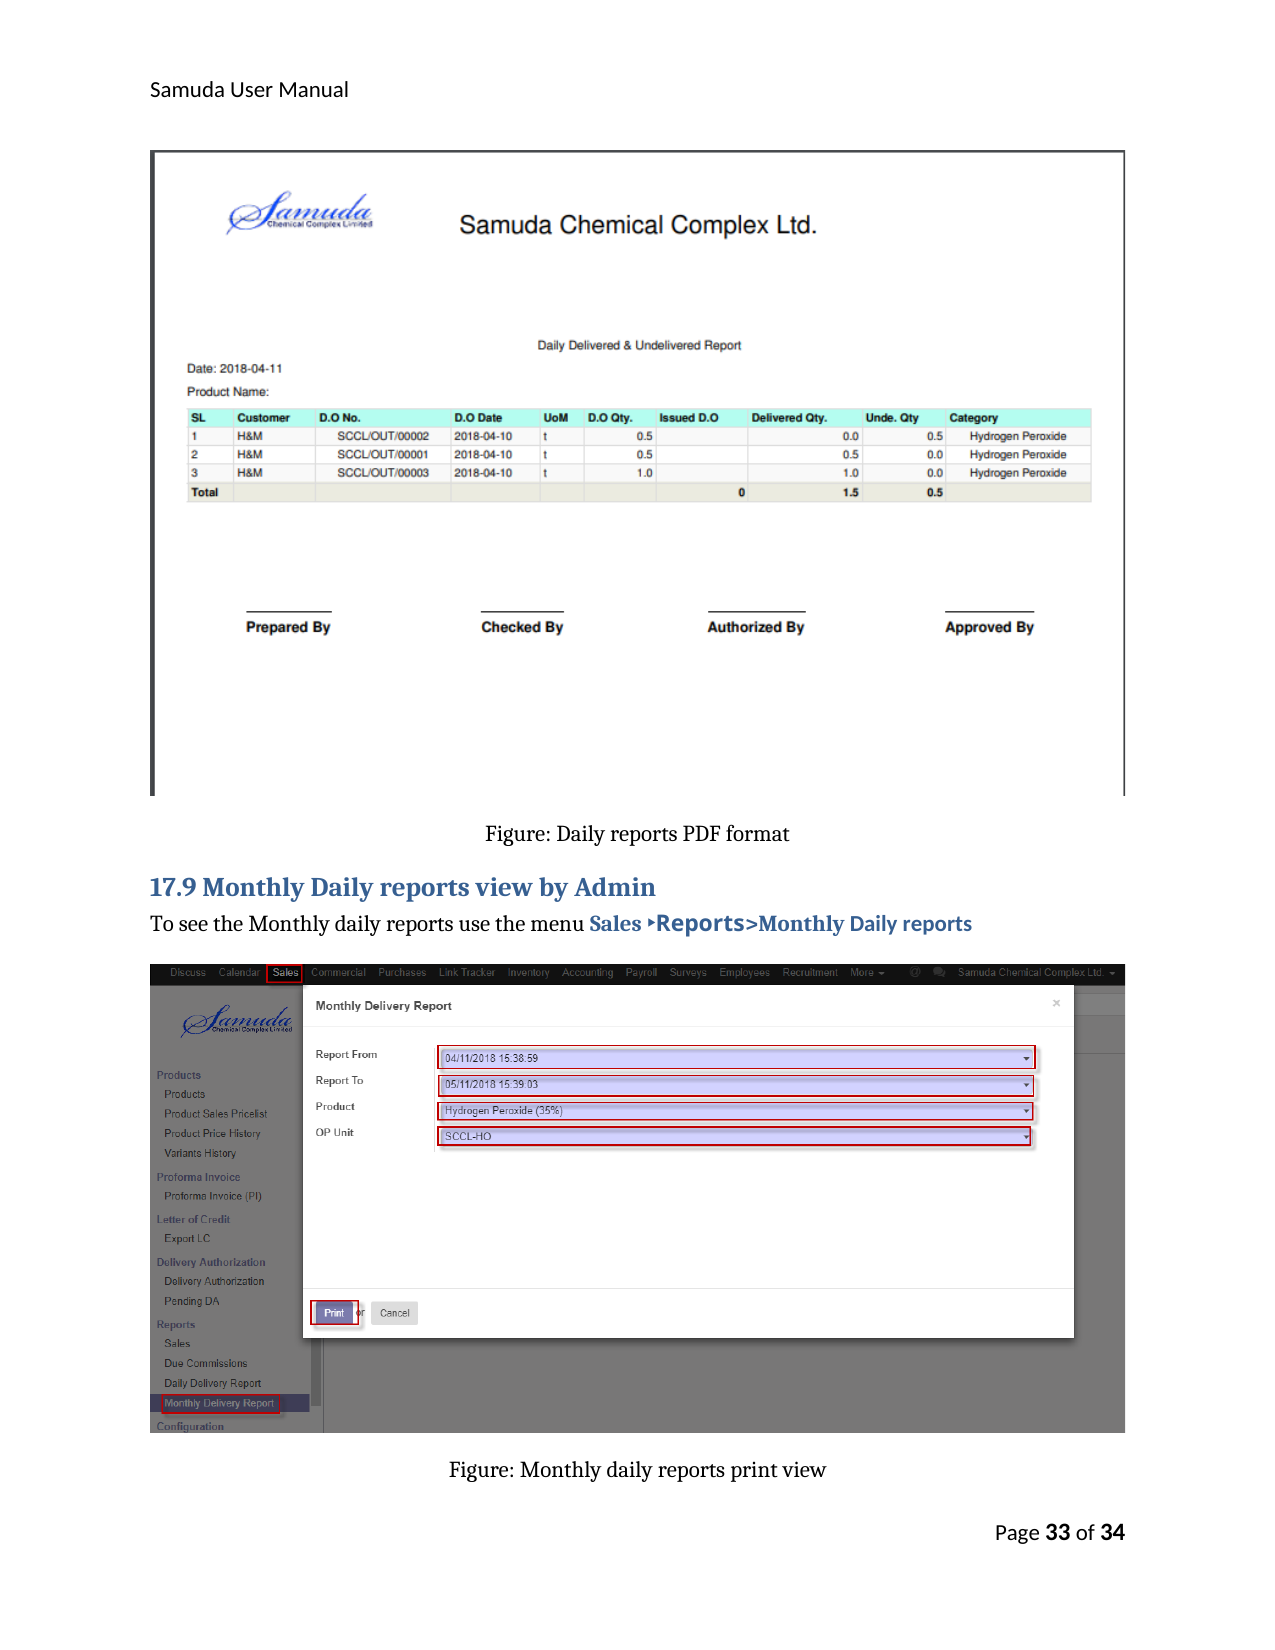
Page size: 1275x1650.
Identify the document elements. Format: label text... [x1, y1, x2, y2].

picture [150, 964, 1125, 1433]
text Figure: Monthly daily reports print view [150, 1457, 1125, 1484]
picture [150, 150, 1125, 796]
text To see the Monthly daily reports use the menu Sales ‣Reports>Monthly Daily reports [150, 907, 647, 938]
text Figure: Daily reports PDF format [150, 821, 1125, 847]
text To see the Monthly daily reports use the menu Sales ‣Reports>Monthly Daily reports [744, 907, 1125, 938]
subtitle 17.9 Monthly Daily reports view by Admin [150, 872, 1125, 903]
